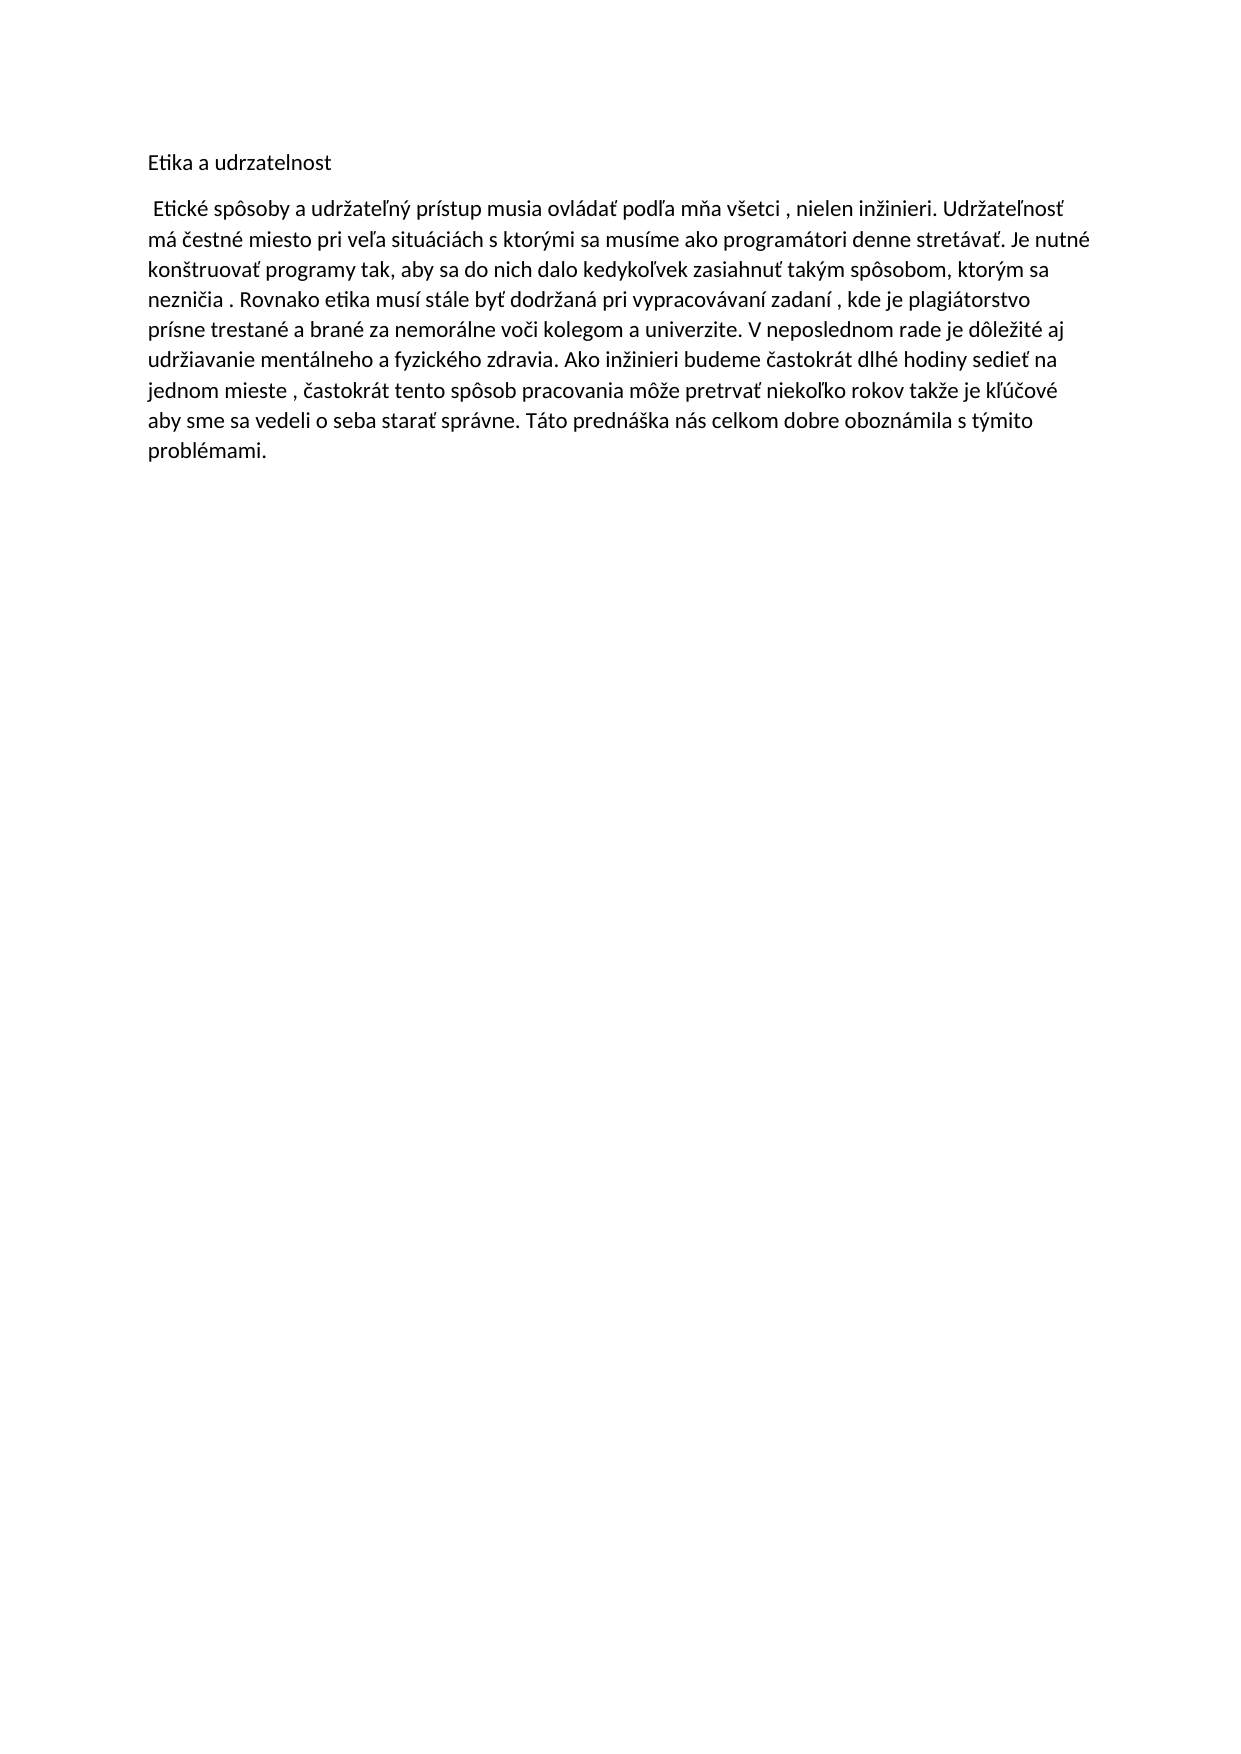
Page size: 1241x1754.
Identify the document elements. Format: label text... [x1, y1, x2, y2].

text Etika a udrzatelnost [148, 148, 1093, 176]
text Etické spôsoby a udržateľný prístup musia ovládať podľa mňa všetci , nielen inžinieri. Udržateľnosť má čestné miesto pri veľa situáciách s ktorými sa musíme ako programátori denne stretávať. Je nutné konštruovať programy tak, aby sa do nich dalo kedykoľvek zasiahnuť takým spôsobom, ktorým sa nezničia . Rovnako etika musí stále byť dodržaná pri vypracovávaní zadaní , kde je plagiátorstvo prísne trestané a brané za nemorálne voči kolegom a univerzite. V neposlednom rade je dôležité aj udržiavanie mentálneho a fyzického zdravia. Ako inžinieri budeme častokrát dlhé hodiny sedieť na jednom mieste , častokrát tento spôsob pracovania môže pretrvať niekoľko rokov takže je kľúčové aby sme sa vedeli o seba starať správne. Táto prednáška nás celkom dobre oboznámila s týmito problémami. [148, 194, 1093, 464]
